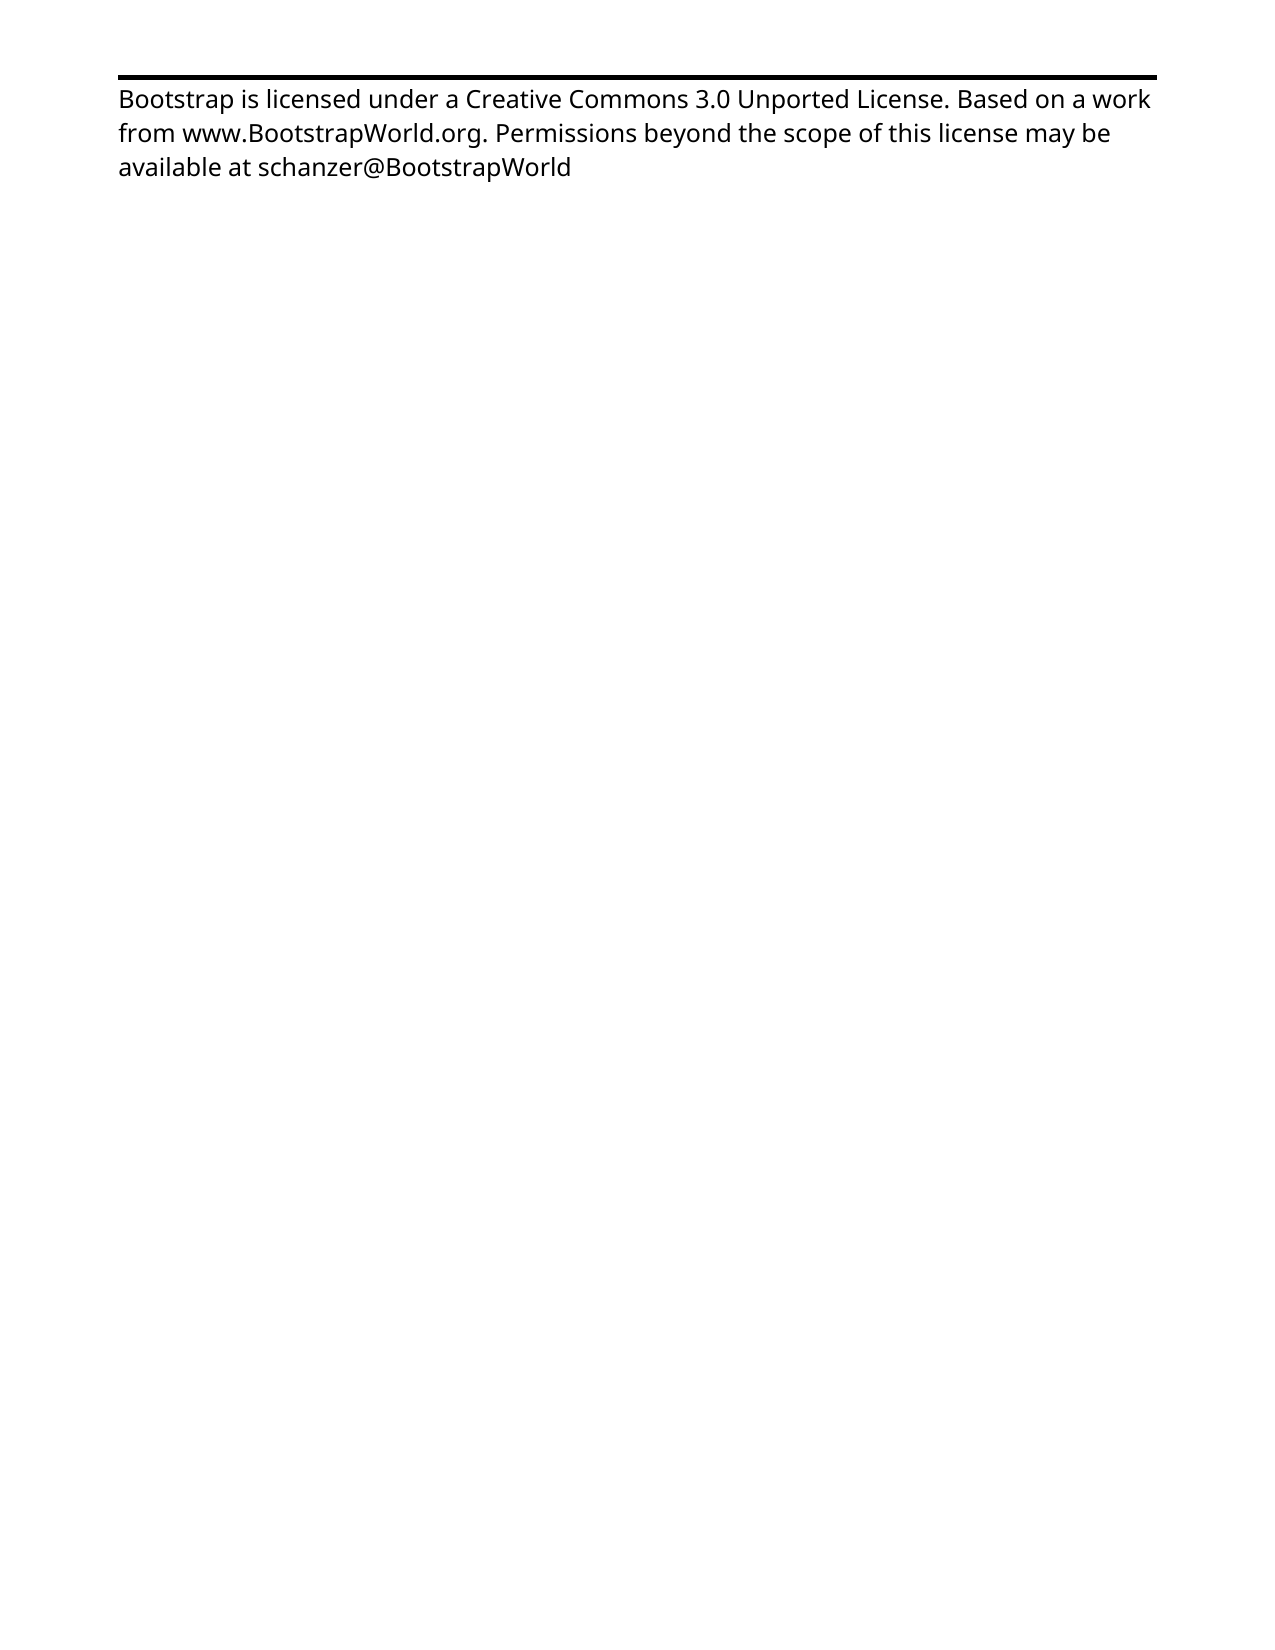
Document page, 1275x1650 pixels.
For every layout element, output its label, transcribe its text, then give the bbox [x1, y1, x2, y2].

text Bootstrap is licensed under a Creative Commons 3.0 Unported License. Based on a work from www.BootstrapWorld.org. Permissions beyond the scope of this license may be available at schanzer@BootstrapWorld [118, 80, 1157, 184]
